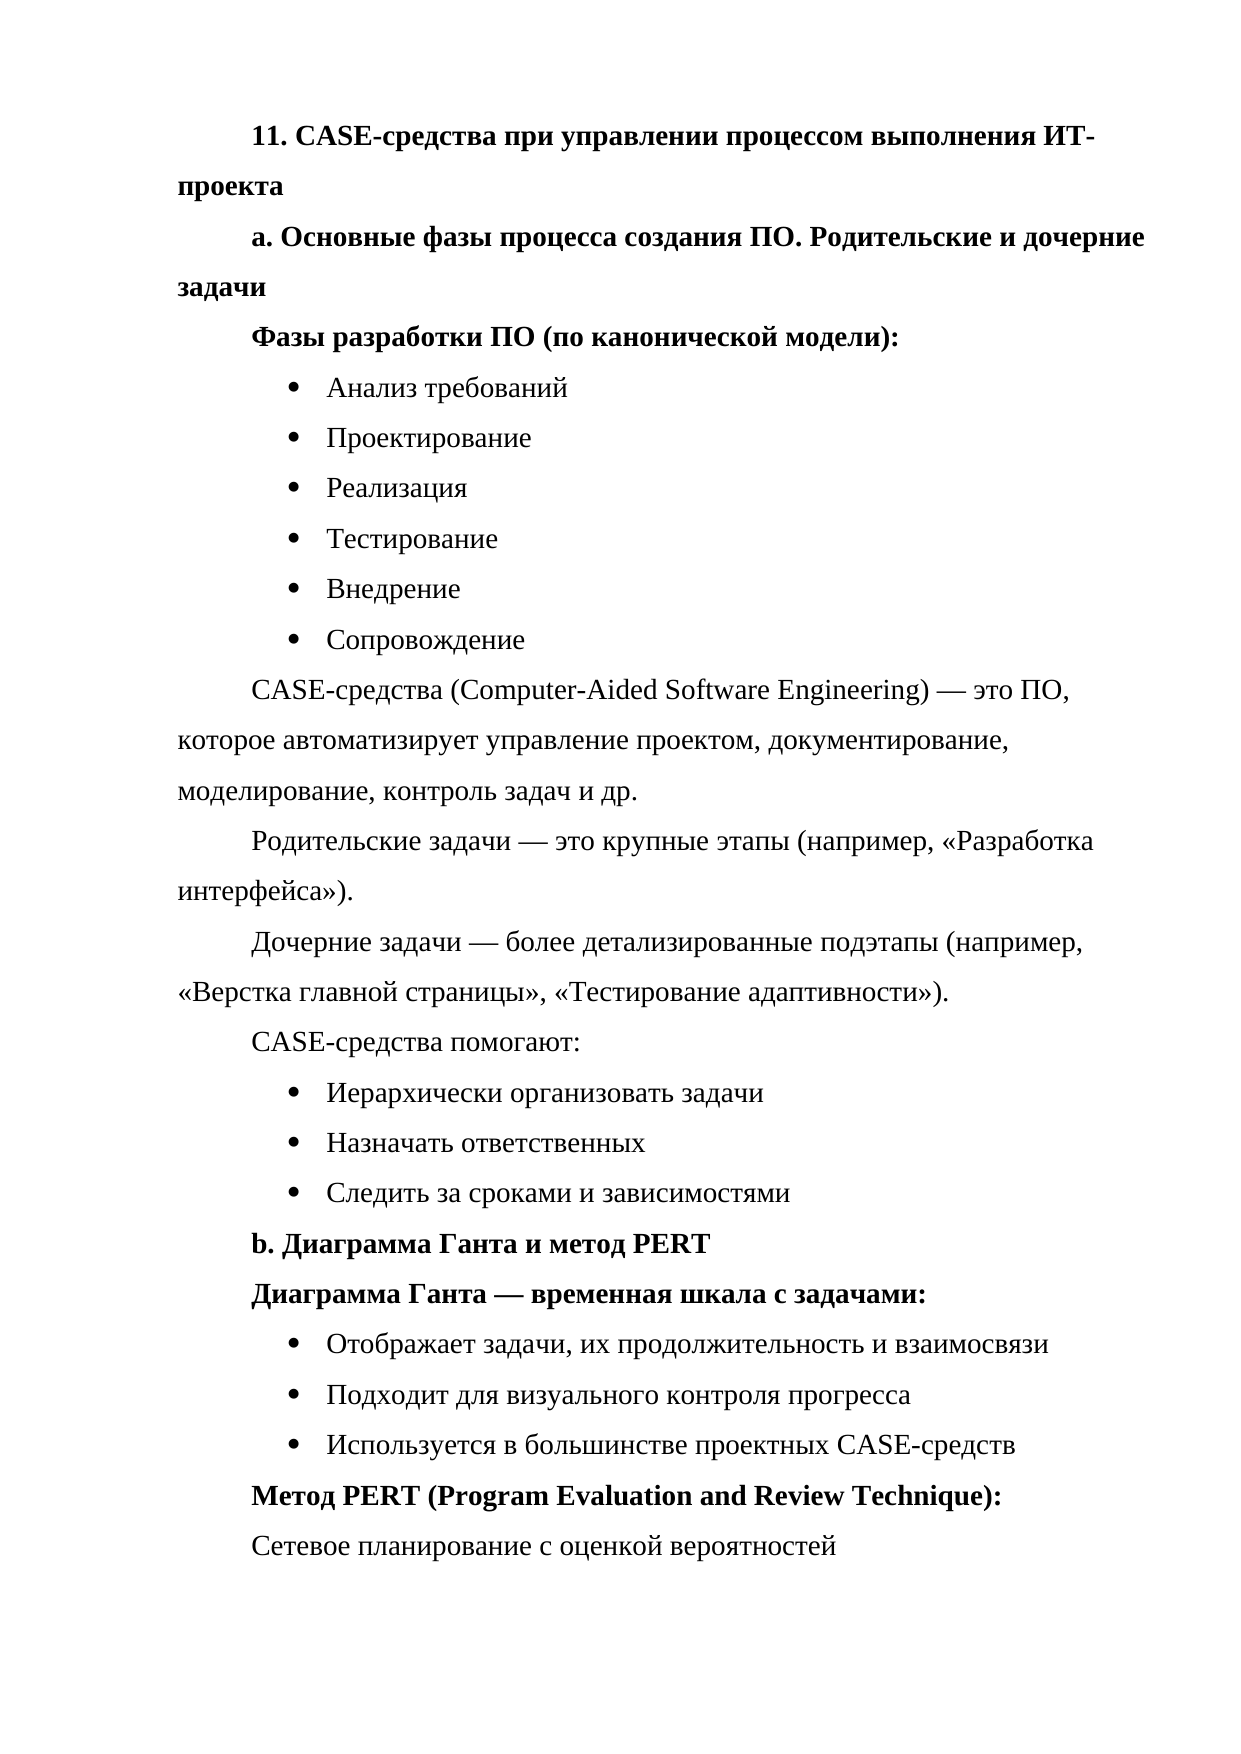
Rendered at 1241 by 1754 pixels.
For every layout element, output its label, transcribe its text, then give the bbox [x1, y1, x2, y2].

list Тестирование [288, 521, 1152, 554]
text Диаграмма Ганта — временная шкала с задачами: [177, 1276, 1152, 1310]
list Внедрение [288, 571, 1152, 605]
list Проектирование [288, 420, 1152, 454]
text Метод PERT (Program Evaluation and Review Technique): [177, 1478, 1152, 1511]
text Сетевое планирование с оценкой вероятностей [177, 1528, 1152, 1562]
text b. Диаграмма Ганта и метод PERT [177, 1226, 1152, 1259]
list Иерархически организовать задачи [288, 1075, 1152, 1108]
list Сопровождение [288, 622, 1152, 655]
list Следить за сроками и зависимостями [288, 1176, 1152, 1209]
list Назначать ответственных [288, 1125, 1152, 1159]
text Фазы разработки ПО (по канонической модели): [177, 319, 1152, 353]
list Отображает задачи, их продолжительность и взаимосвязи [288, 1327, 1152, 1360]
text CASE-средства (Computer-Aided Software Engineering) — это ПО, которое автоматизирует управление проектом, документирование, моделирование, контроль задач и др. [177, 672, 1152, 806]
text Дочерние задачи — более детализированные подэтапы (например, «Верстка главной страницы», «Тестирование адаптивности»). [177, 924, 1152, 1008]
text Родительские задачи — это крупные этапы (например, «Разработка интерфейса»). [177, 823, 1152, 907]
text a. Основные фазы процесса создания ПО. Родительские и дочерние задачи [177, 219, 1152, 303]
list Подходит для визуального контроля прогресса [288, 1377, 1152, 1411]
text CASE-средства помогают: [177, 1024, 1152, 1058]
list Анализ требований [288, 370, 1152, 403]
text 11. CASE-средства при управлении процессом выполнения ИТ-проекта [177, 118, 1152, 202]
list Используется в большинстве проектных CASE-средств [288, 1427, 1152, 1461]
list Реализация [288, 471, 1152, 504]
